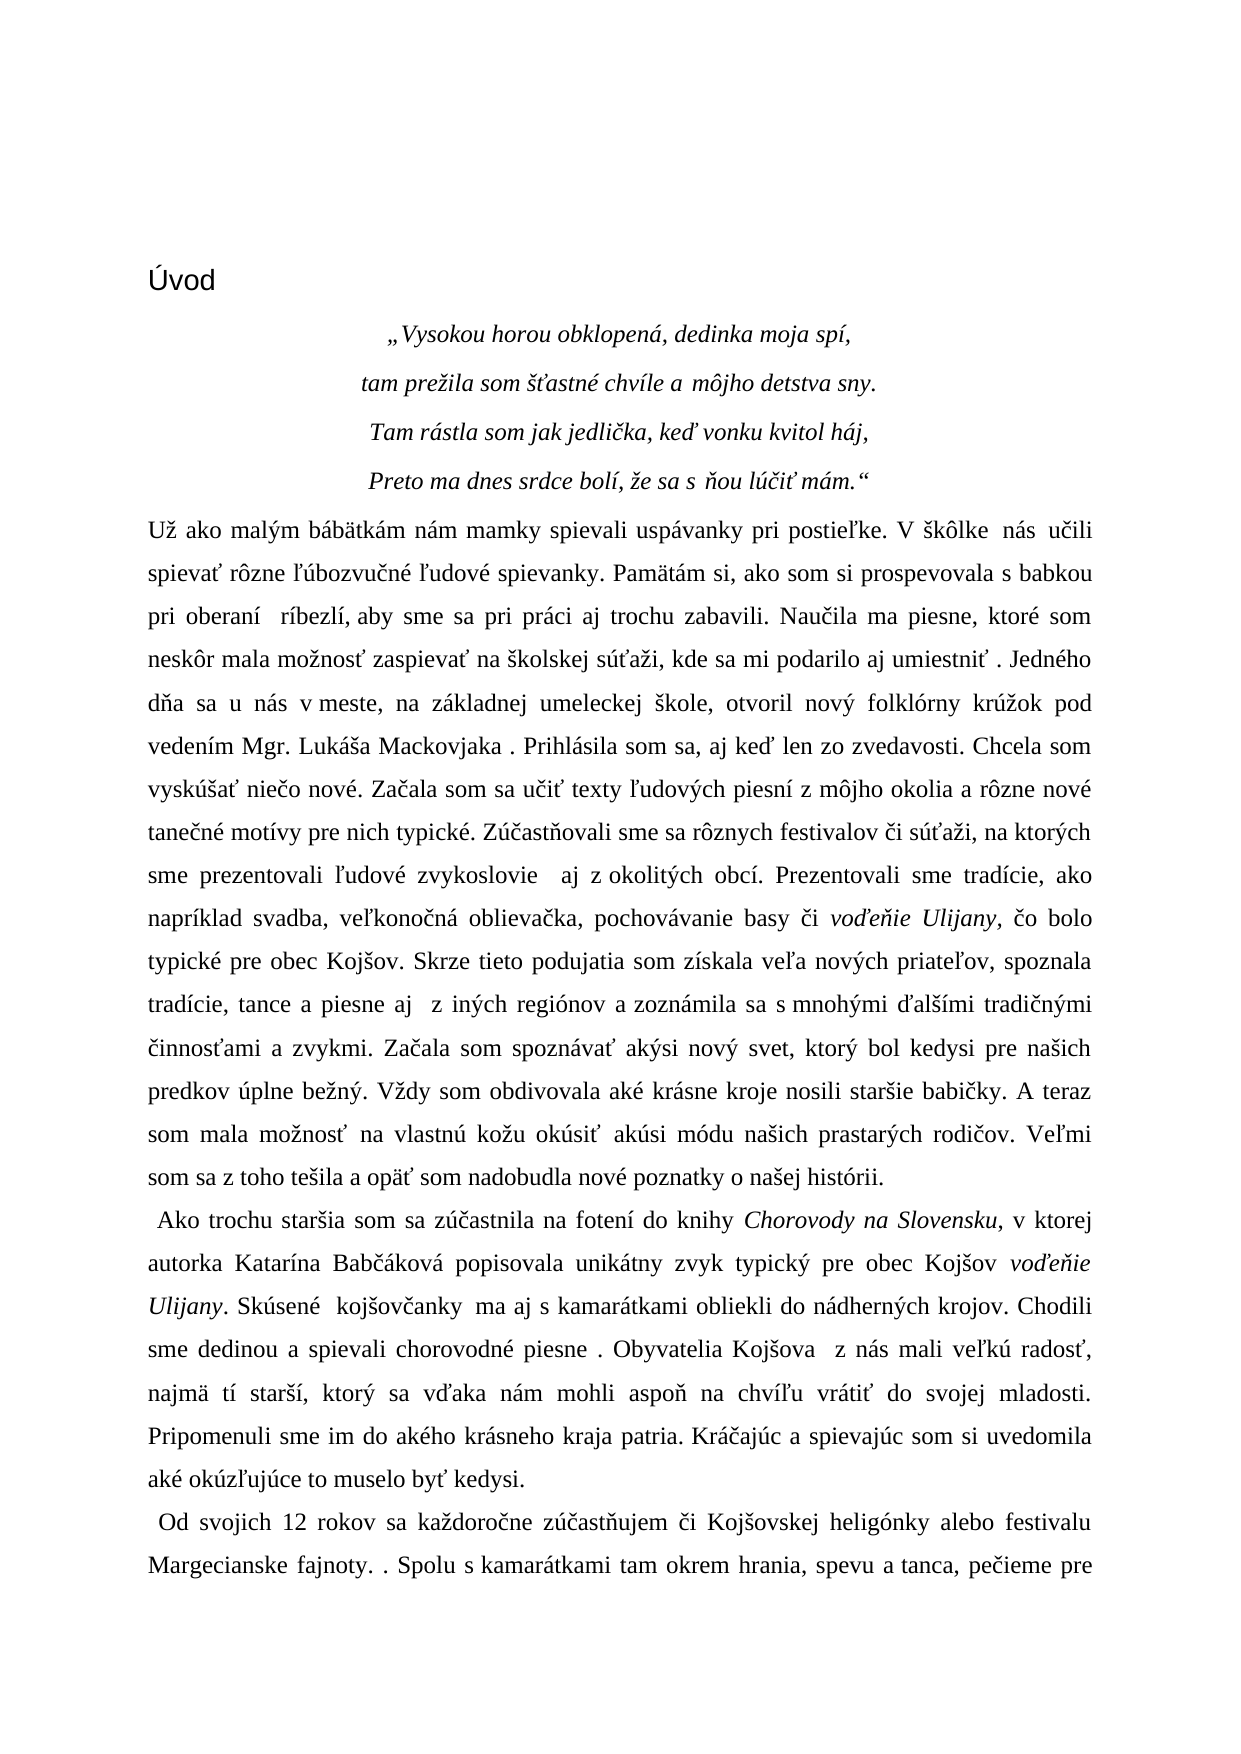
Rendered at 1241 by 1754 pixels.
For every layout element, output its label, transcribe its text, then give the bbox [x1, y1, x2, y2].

text „Vysokou horou obklopená, dedinka moja spí, [148, 319, 1093, 348]
text Ako trochu staršia som sa zúčastnila na fotení do knihy Chorovody na Slovensku, v ktorej autorka Katarína Babčáková popisovala unikátny zvyk typický pre obec Kojšov voďeňie Ulijany. Skúsené kojšovčanky ma aj s kamarátkami obliekli do nádherných krojov. Chodili sme dedinou a spievali chorovodné piesne . Obyvatelia Kojšova z nás mali veľkú radosť, najmä tí starší, ktorý sa vďaka nám mohli aspoň na chvíľu vrátiť do svojej mladosti. Pripomenuli sme im do akého krásneho kraja patria. Kráčajúc a spievajúc som si uvedomila aké okúzľujúce to muselo byť kedysi. [148, 1205, 1093, 1493]
text Tam rástla som jak jedlička, keď vonku kvitol háj, [148, 417, 1093, 446]
text Preto ma dnes srdce bolí, že sa s ňou lúčiť mám.“ [148, 466, 1093, 495]
text Už ako malým bábätkám nám mamky spievali uspávanky pri postieľke. V škôlke nás učili spievať rôzne ľúbozvučné ľudové spievanky. Pamätám si, ako som si prospevovala s babkou pri oberaní ríbezlí, aby sme sa pri práci aj trochu zabavili. Naučila ma piesne, ktoré som neskôr mala možnosť zaspievať na školskej súťaži, kde sa mi podarilo aj umiestniť . Jedného dňa sa u nás v meste, na základnej umeleckej škole, otvoril nový folklórny krúžok pod vedením Mgr. Lukáša Mackovjaka . Prihlásila som sa, aj keď len zo zvedavosti. Chcela som vyskúšať niečo nové. Začala som sa učiť texty ľudových piesní z môjho okolia a rôzne nové tanečné motívy pre nich typické. Zúčastňovali sme sa rôznych festivalov či súťaži, na ktorých sme prezentovali ľudové zvykoslovie aj z okolitých obcí. Prezentovali sme tradície, ako napríklad svadba, veľkonočná oblievačka, pochovávanie basy či voďeňie Ulijany, čo bolo typické pre obec Kojšov. Skrze tieto podujatia som získala veľa nových priateľov, spoznala tradície, tance a piesne aj z iných regiónov a zoznámila sa s mnohými ďalšími tradičnými činnosťami a zvykmi. Začala som spoznávať akýsi nový svet, ktorý bol kedysi pre našich predkov úplne bežný. Vždy som obdivovala aké krásne kroje nosili staršie babičky. A teraz som mala možnosť na vlastnú kožu okúsiť akúsi módu našich prastarých rodičov. Veľmi som sa z toho tešila a opäť som nadobudla nové poznatky o našej histórii. [148, 515, 1093, 1191]
text Úvod [148, 263, 1093, 297]
text tam prežila som šťastné chvíle a môjho detstva sny. [148, 368, 1093, 397]
